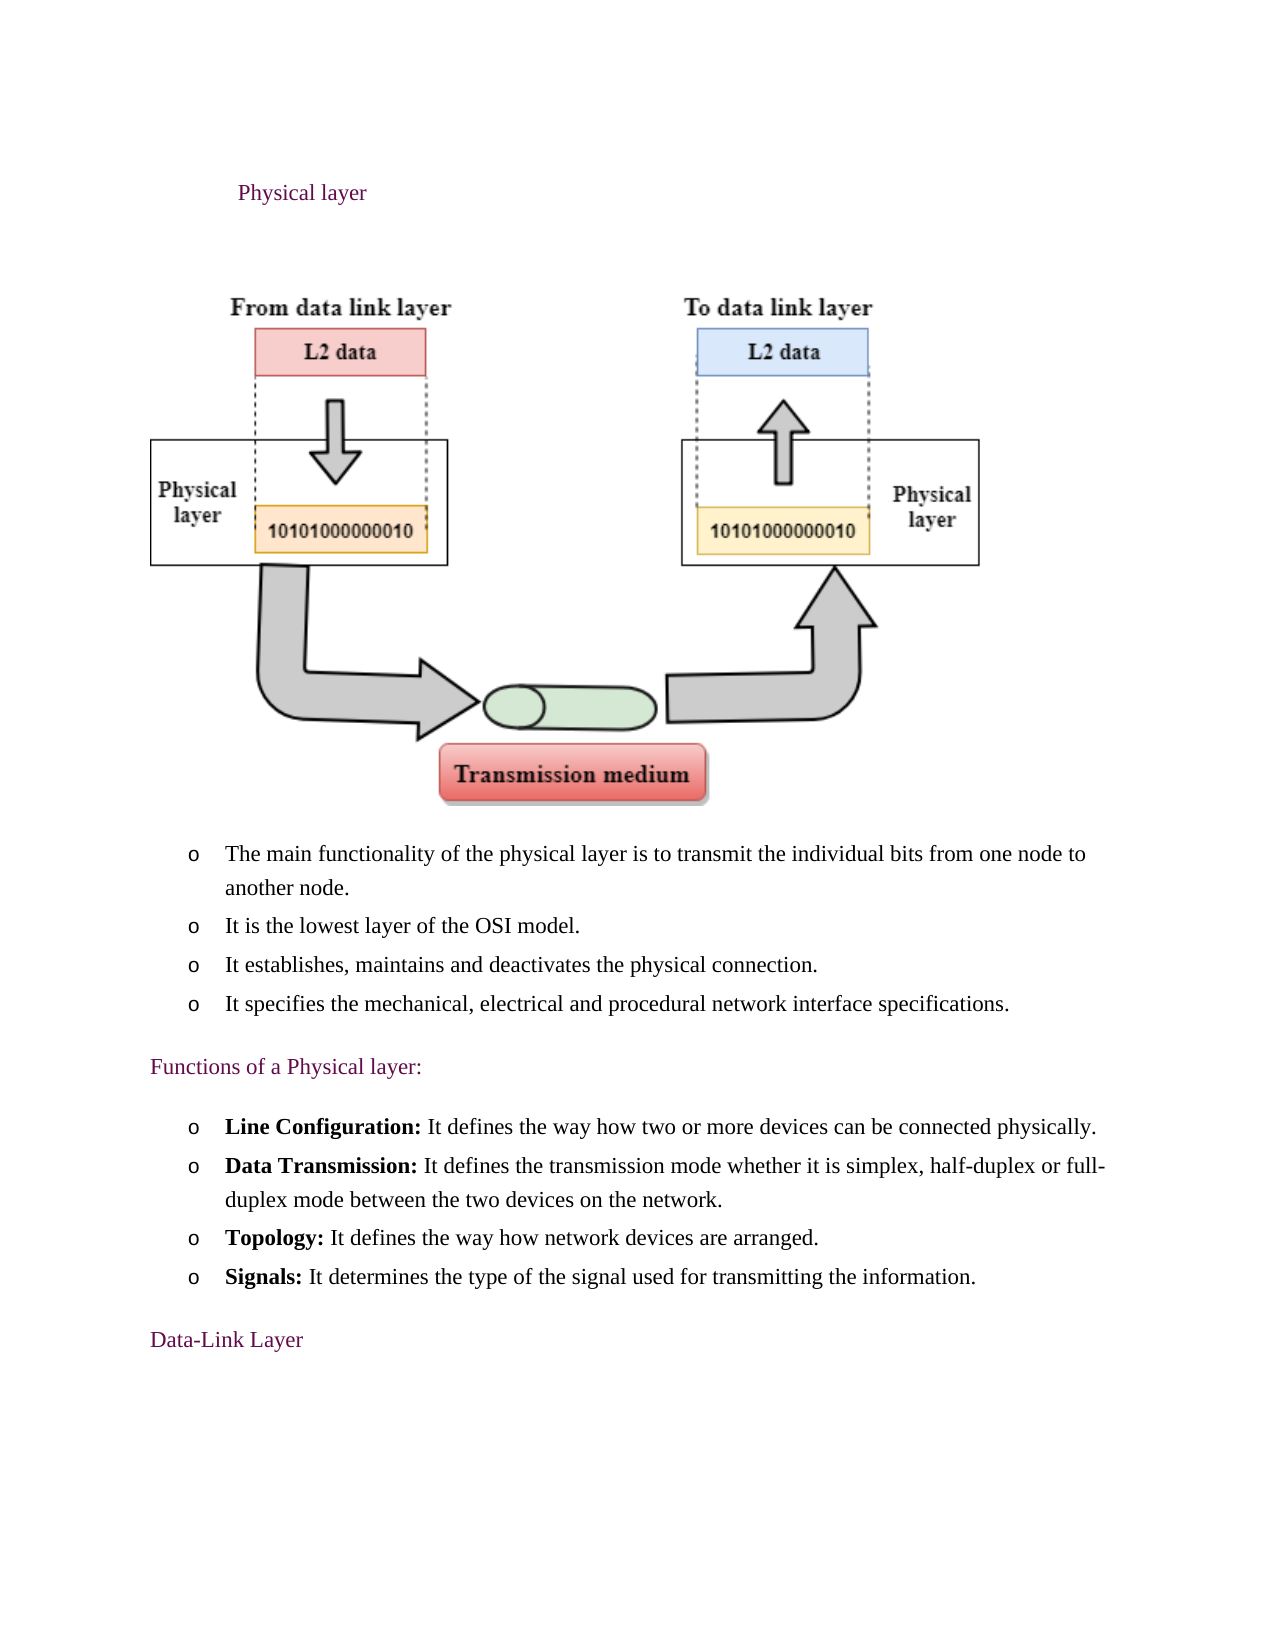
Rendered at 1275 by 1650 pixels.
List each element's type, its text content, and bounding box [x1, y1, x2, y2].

list It establishes, maintains and deactivates the physical connection. [187, 946, 1125, 978]
subtitle Physical layer [150, 150, 1125, 205]
text Functions of a Physical layer: [150, 1047, 1125, 1079]
list Signals: It determines the type of the signal used for transmitting the information. [187, 1258, 1125, 1291]
picture [150, 289, 980, 806]
list Line Configuration: It defines the way how two or more devices can be connected physically. [187, 1108, 1125, 1141]
list It is the lowest layer of the OSI model. [187, 906, 1125, 939]
list Data Transmission: It defines the transmission mode whether it is simplex, half-duplex or full-duplex mode between the two devices on the network. [187, 1147, 1125, 1213]
subtitle Data-Link Layer [150, 1320, 1125, 1353]
list It specifies the mechanical, electrical and procedural network interface specifications. [187, 984, 1125, 1017]
list Topology: It defines the way how network devices are arranged. [187, 1219, 1125, 1252]
list The main functionality of the physical layer is to transmit the individual bits from one node to another node. [187, 834, 1125, 900]
